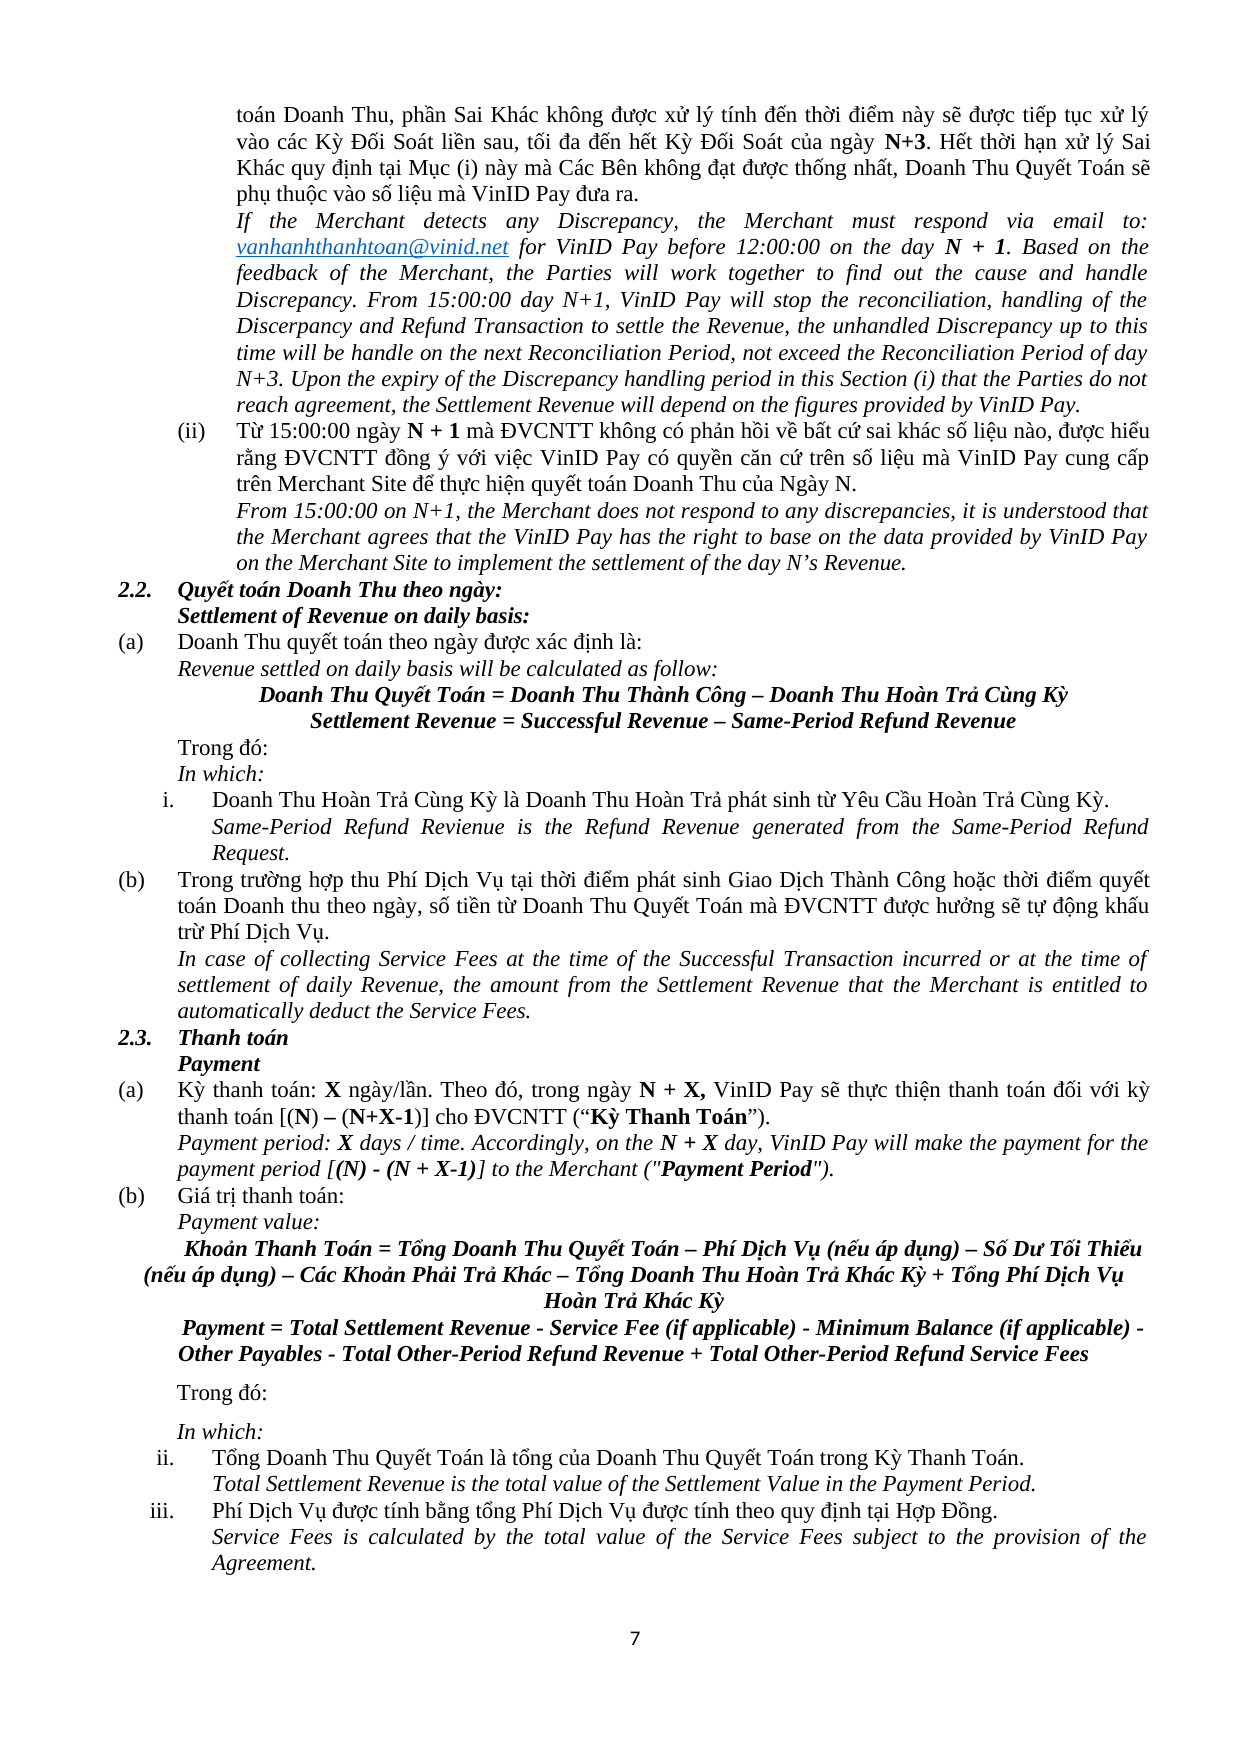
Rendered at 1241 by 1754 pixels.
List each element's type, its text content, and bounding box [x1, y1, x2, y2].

list Same-Period Refund Revienue is the Refund Revenue generated from the Same-Period Refund Request. [212, 813, 1152, 866]
text Trong đó: [118, 1379, 1152, 1405]
list Quyết toán Doanh Thu theo ngày: [118, 576, 1152, 602]
list Tổng Doanh Thu Quyết Toán là tổng của Doanh Thu Quyết Toán trong Kỳ Thanh Toán. [174, 1444, 1152, 1470]
list Payment value: [177, 1208, 1152, 1234]
list In which: [177, 760, 1152, 787]
list Payment period: X days / time. Accordingly, on the N + X day, VinID Pay will make the payment for the payment period [(N) - (N + X-1)] to the Merchant ("Payment Period"). [177, 1129, 1152, 1182]
list Settlement Revenue = Successful Revenue – Same-Period Refund Revenue [177, 707, 1152, 734]
list Revenue settled on daily basis will be calculated as follow: [177, 655, 1152, 681]
list Service Fees is calculated by the total value of the Service Fees subject to the provision of the Agreement. [212, 1523, 1152, 1576]
list Kỳ thanh toán: X ngày/lần. Theo đó, trong ngày N + X, VinID Pay sẽ thực thiện thanh toán đối với kỳ thanh toán [(N) – (N+X-1)] cho ĐVCNTT (“Kỳ Thanh Toán”). [118, 1076, 1152, 1129]
list Phí Dịch Vụ được tính bằng tổng Phí Dịch Vụ được tính theo quy định tại Hợp Đồng. [174, 1497, 1152, 1523]
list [177, 101, 1152, 207]
text If the Merchant detects any Discrepancy, the Merchant must respond via email to: vanhanhthanhtoan@vinid.net for VinID Pay before 12:00:00 on the day N + 1. Based on the feedback of the Merchant, the Parties will work together to find out the cause and handle Discrepancy. From 15:00:00 day N+1, VinID Pay will stop the reconciliation, handling of the Discerpancy and Refund Transaction to settle the Revenue, the unhandled Discrepancy up to this time will be handle on the next Reconciliation Period, not exceed the Reconciliation Period of day N+3. Upon the expiry of the Discrepancy handling period in this Section (i) that the Parties do not reach agreement, the Settlement Revenue will depend on the figures provided by VinID Pay. [236, 207, 1152, 418]
list Thanh toán [118, 1024, 1152, 1050]
list Payment [177, 1050, 1152, 1076]
text Khoản Thanh Toán = Tổng Doanh Thu Quyết Toán – Phí Dịch Vụ (nếu áp dụng) – Số Dư Tối Thiểu (nếu áp dụng) – Các Khoản Phải Trả Khác – Tổng Doanh Thu Hoàn Trả Khác Kỳ + Tổng Phí Dịch Vụ Hoàn Trả Khác Kỳ [118, 1234, 1152, 1314]
list Từ 15:00:00 ngày N + 1 mà ĐVCNTT không có phản hồi về bất cứ sai khác số liệu nào, được hiểu rằng ĐVCNTT đồng ý với việc VinID Pay có quyền căn cứ trên số liệu mà VinID Pay cung cấp trên Merchant Site để thực hiện quyết toán Doanh Thu của Ngày N. [177, 418, 1152, 497]
list Doanh Thu quyết toán theo ngày được xác định là: [118, 628, 1152, 655]
list Trong đó: [177, 734, 1152, 760]
text In which: [118, 1418, 1152, 1444]
list Settlement of Revenue on daily basis: [177, 602, 1152, 628]
list In case of collecting Service Fees at the time of the Successful Transaction incurred or at the time of settlement of daily Revenue, the amount from the Settlement Revenue that the Merchant is entitled to automatically deduct the Service Fees. [177, 945, 1152, 1024]
list Trong trường hợp thu Phí Dịch Vụ tại thời điểm phát sinh Giao Dịch Thành Công hoặc thời điểm quyết toán Doanh thu theo ngày, số tiền từ Doanh Thu Quyết Toán mà ĐVCNTT được hưởng sẽ tự động khấu trừ Phí Dịch Vụ. [118, 866, 1152, 945]
list Giá trị thanh toán: [118, 1182, 1152, 1208]
text From 15:00:00 on N+1, the Merchant does not respond to any discrepancies, it is understood that the Merchant agrees that the VinID Pay has the right to base on the data provided by VinID Pay on the Merchant Site to implement the settlement of the day N’s Revenue. [236, 497, 1152, 576]
list Doanh Thu Hoàn Trả Cùng Kỳ là Doanh Thu Hoàn Trả phát sinh từ Yêu Cầu Hoàn Trả Cùng Kỳ. [174, 787, 1152, 813]
list Total Settlement Revenue is the total value of the Settlement Value in the Payment Period. [212, 1470, 1152, 1497]
text Payment = Total Settlement Revenue - Service Fee (if applicable) - Minimum Balance (if applicable) - Other Payables - Total Other-Period Refund Revenue + Total Other-Period Refund Service Fees [118, 1314, 1152, 1366]
list Doanh Thu Quyết Toán = Doanh Thu Thành Công – Doanh Thu Hoàn Trả Cùng Kỳ [177, 681, 1152, 707]
